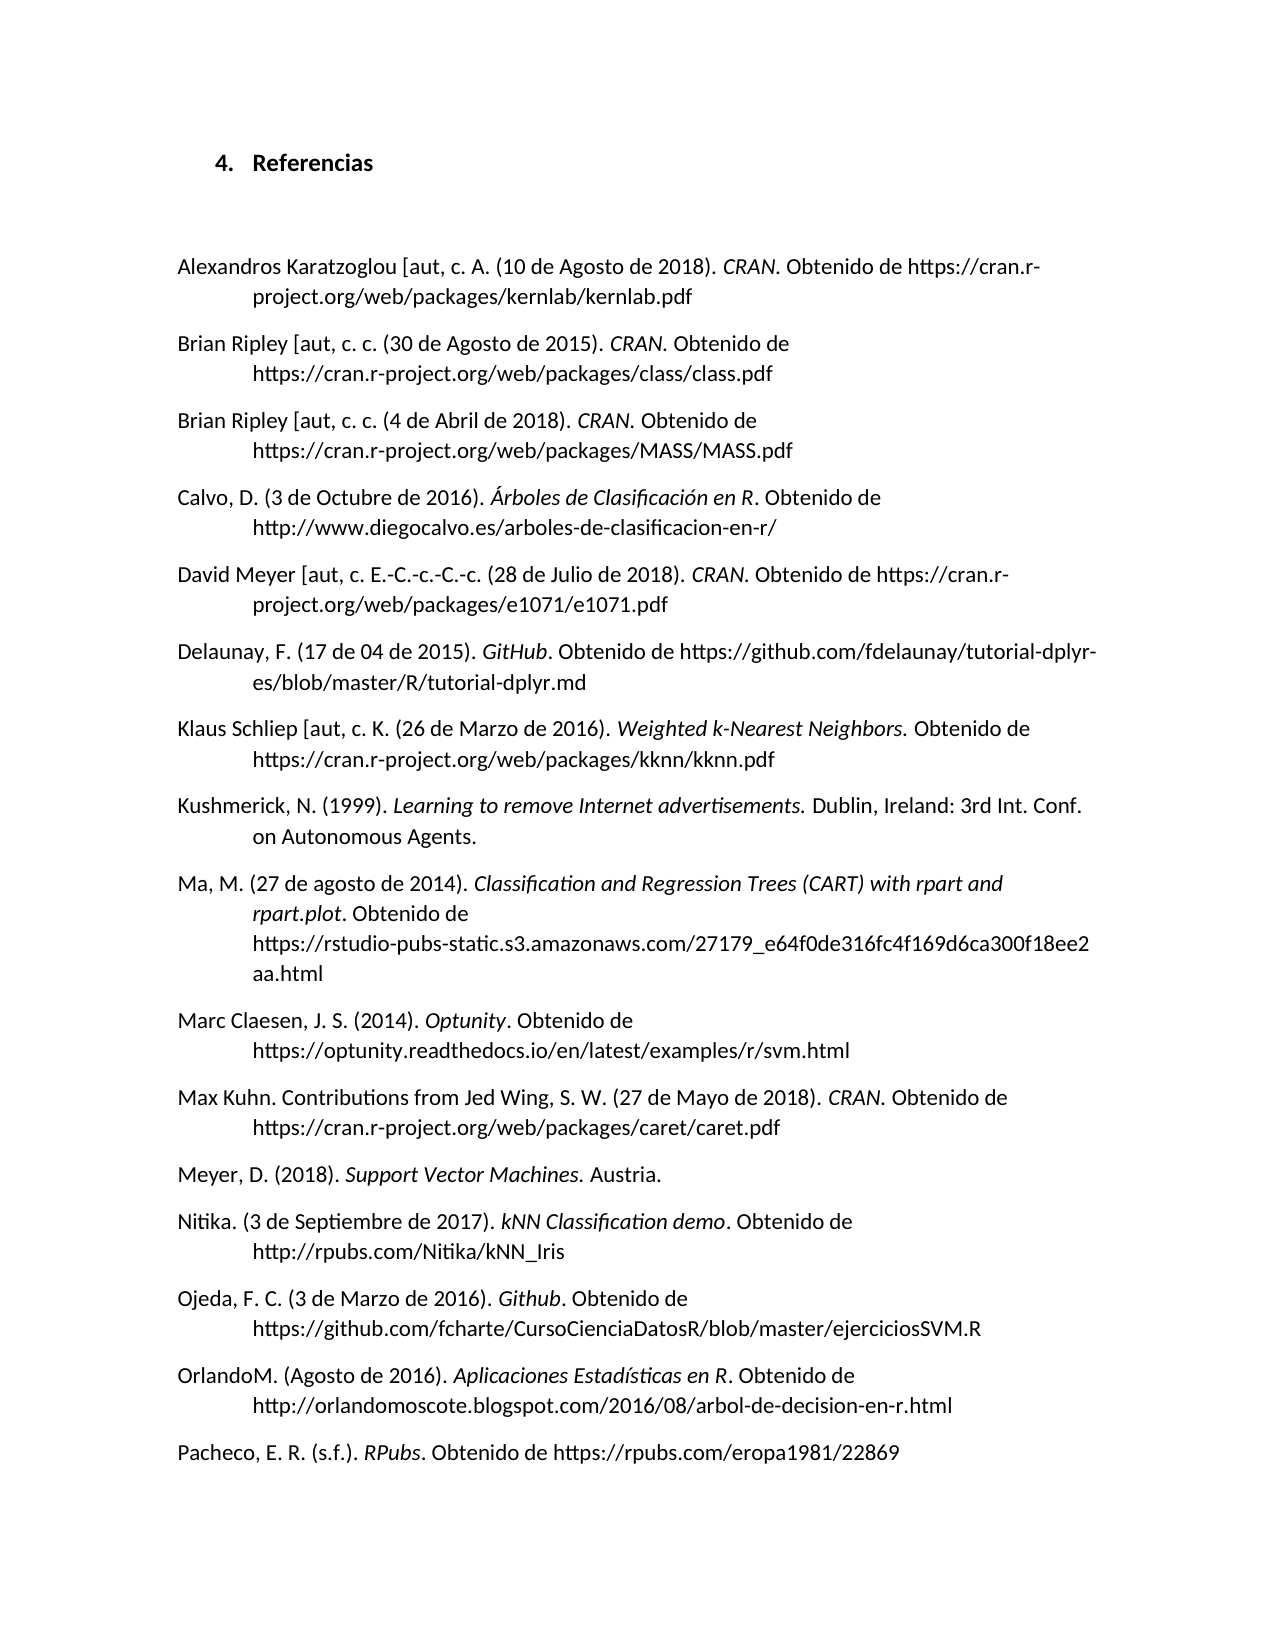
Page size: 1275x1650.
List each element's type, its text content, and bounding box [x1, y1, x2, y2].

list Referencias [215, 148, 1098, 178]
